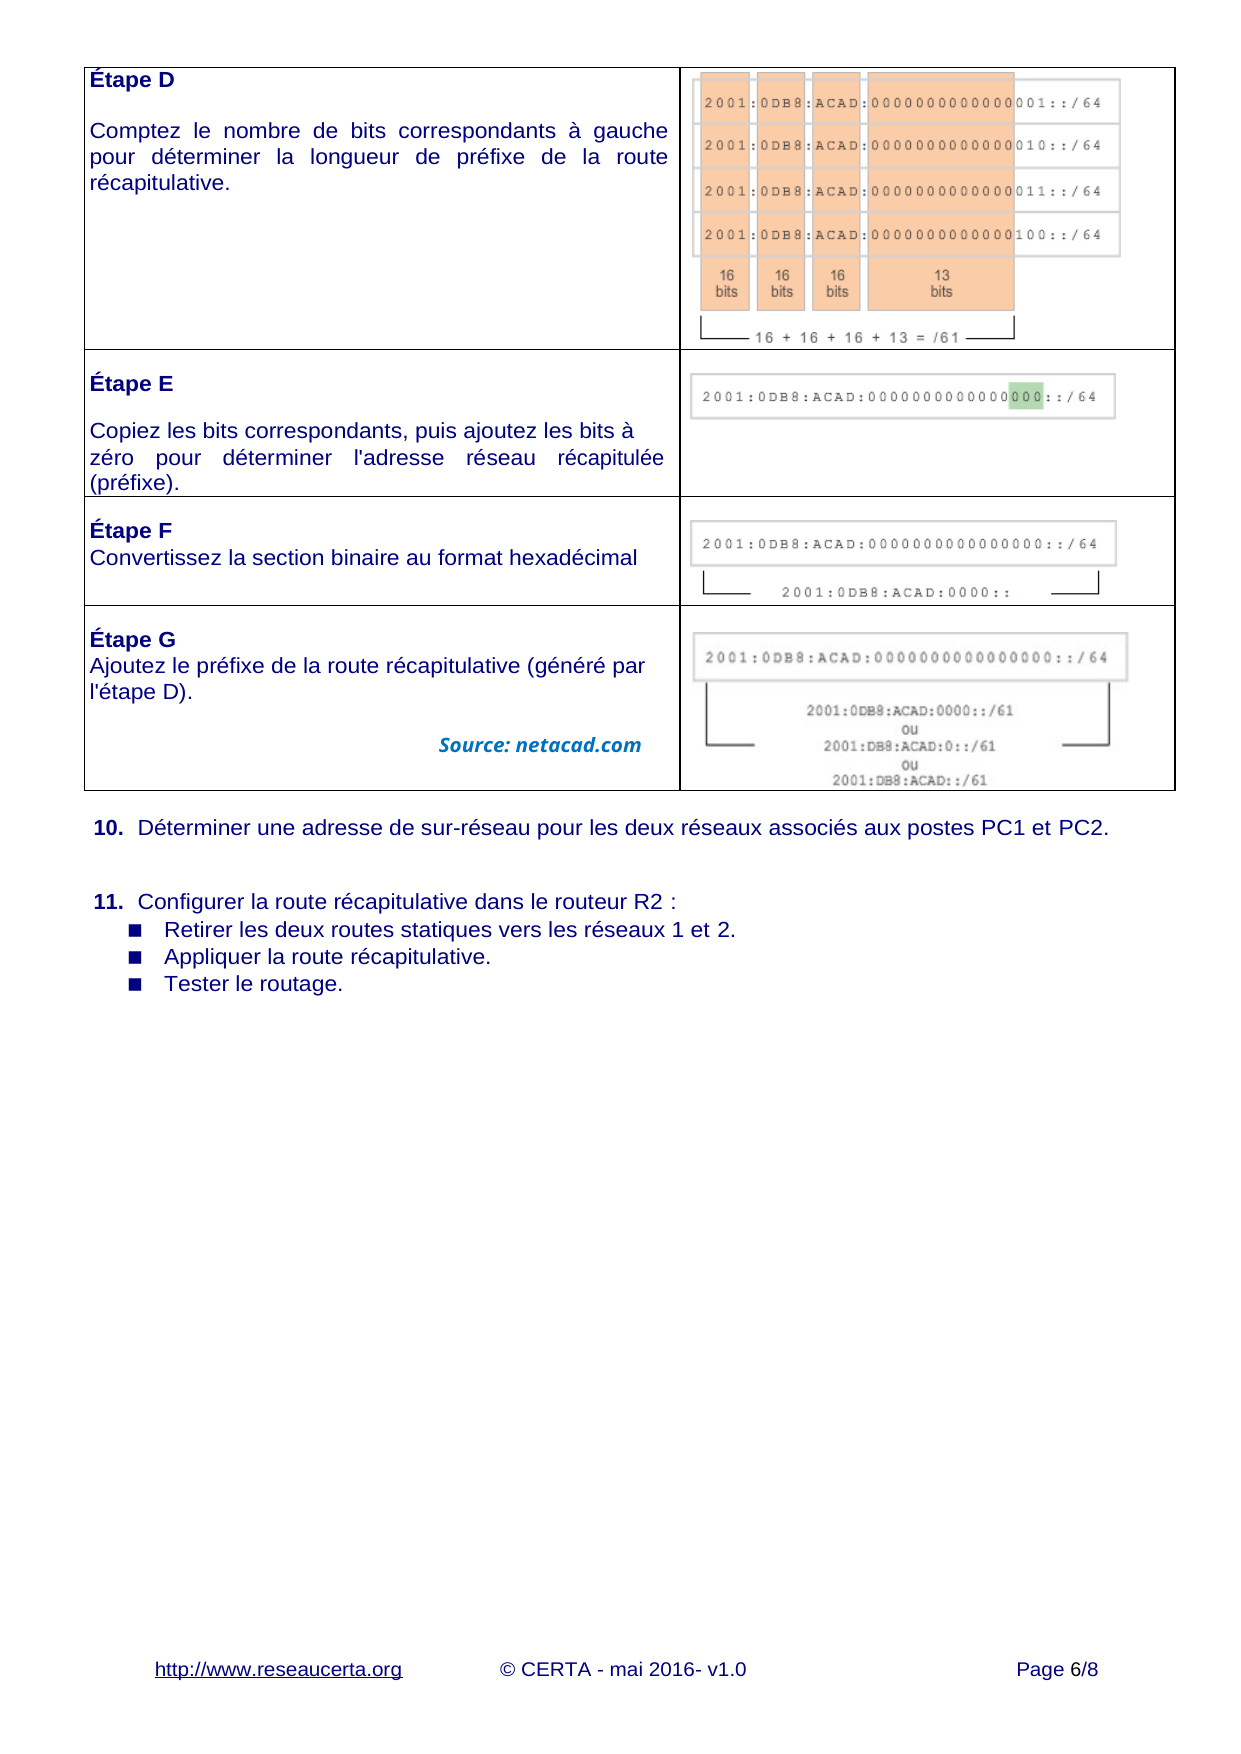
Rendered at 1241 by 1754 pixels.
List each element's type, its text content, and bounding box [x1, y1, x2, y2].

table_header [681, 68, 1174, 349]
list Retirer les deux routes statiques vers les réseaux 1 et 2. [126, 915, 1188, 942]
table_cell Étape E Copiez les bits correspondants, puis ajoutez les bits à zéro pour déterminer l'adresse réseau récapitulée (préfixe). [85, 350, 679, 496]
table_cell Étape F Convertissez la section binaire au format hexadécimal [85, 497, 679, 605]
picture [691, 72, 1122, 344]
list Configurer la route récapitulative dans le routeur R2 : [93, 889, 1188, 914]
table_cell [681, 606, 1174, 790]
list Appliquer la route récapitulative. [126, 942, 1188, 970]
picture [689, 373, 1117, 420]
list Tester le routage. [126, 970, 1188, 997]
table_cell Étape G Ajoutez le préfixe de la route récapitulative (généré par l'étape D). Source: netacad.com [85, 606, 679, 790]
picture [692, 632, 1130, 787]
table_cell [681, 350, 1174, 496]
table_header Étape D Comptez le nombre de bits correspondants à gauche pour déterminer la longueur de préfixe de la route récapitulative. [85, 68, 679, 349]
picture [689, 520, 1118, 598]
subtitle Déterminer une adresse de sur-réseau pour les deux réseaux associés aux postes PC1 et PC2. [93, 815, 1188, 840]
table_cell [681, 497, 1174, 605]
